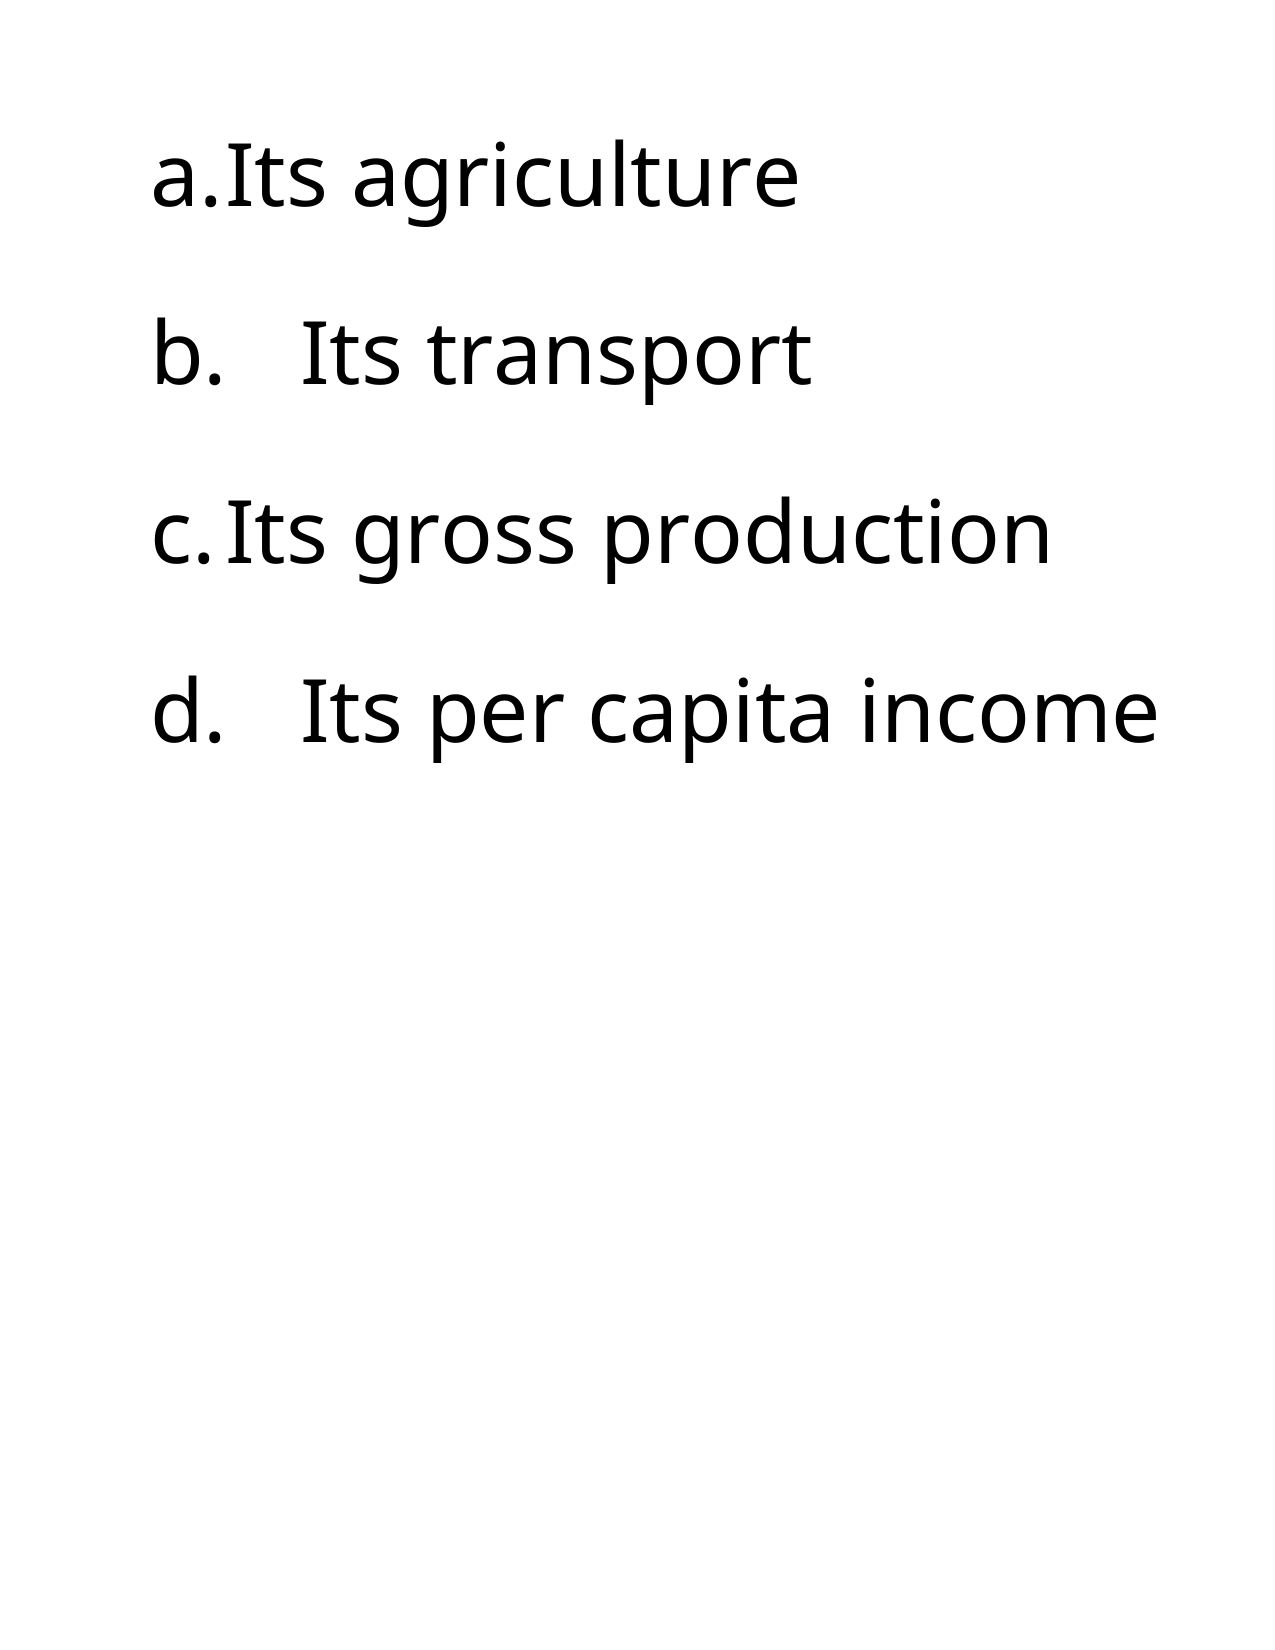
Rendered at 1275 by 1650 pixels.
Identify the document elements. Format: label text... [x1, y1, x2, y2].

list Its agriculture [150, 112, 1200, 232]
list Its gross production [150, 470, 1200, 589]
list Its transport [150, 291, 1200, 410]
list Its per capita income [150, 649, 1200, 768]
